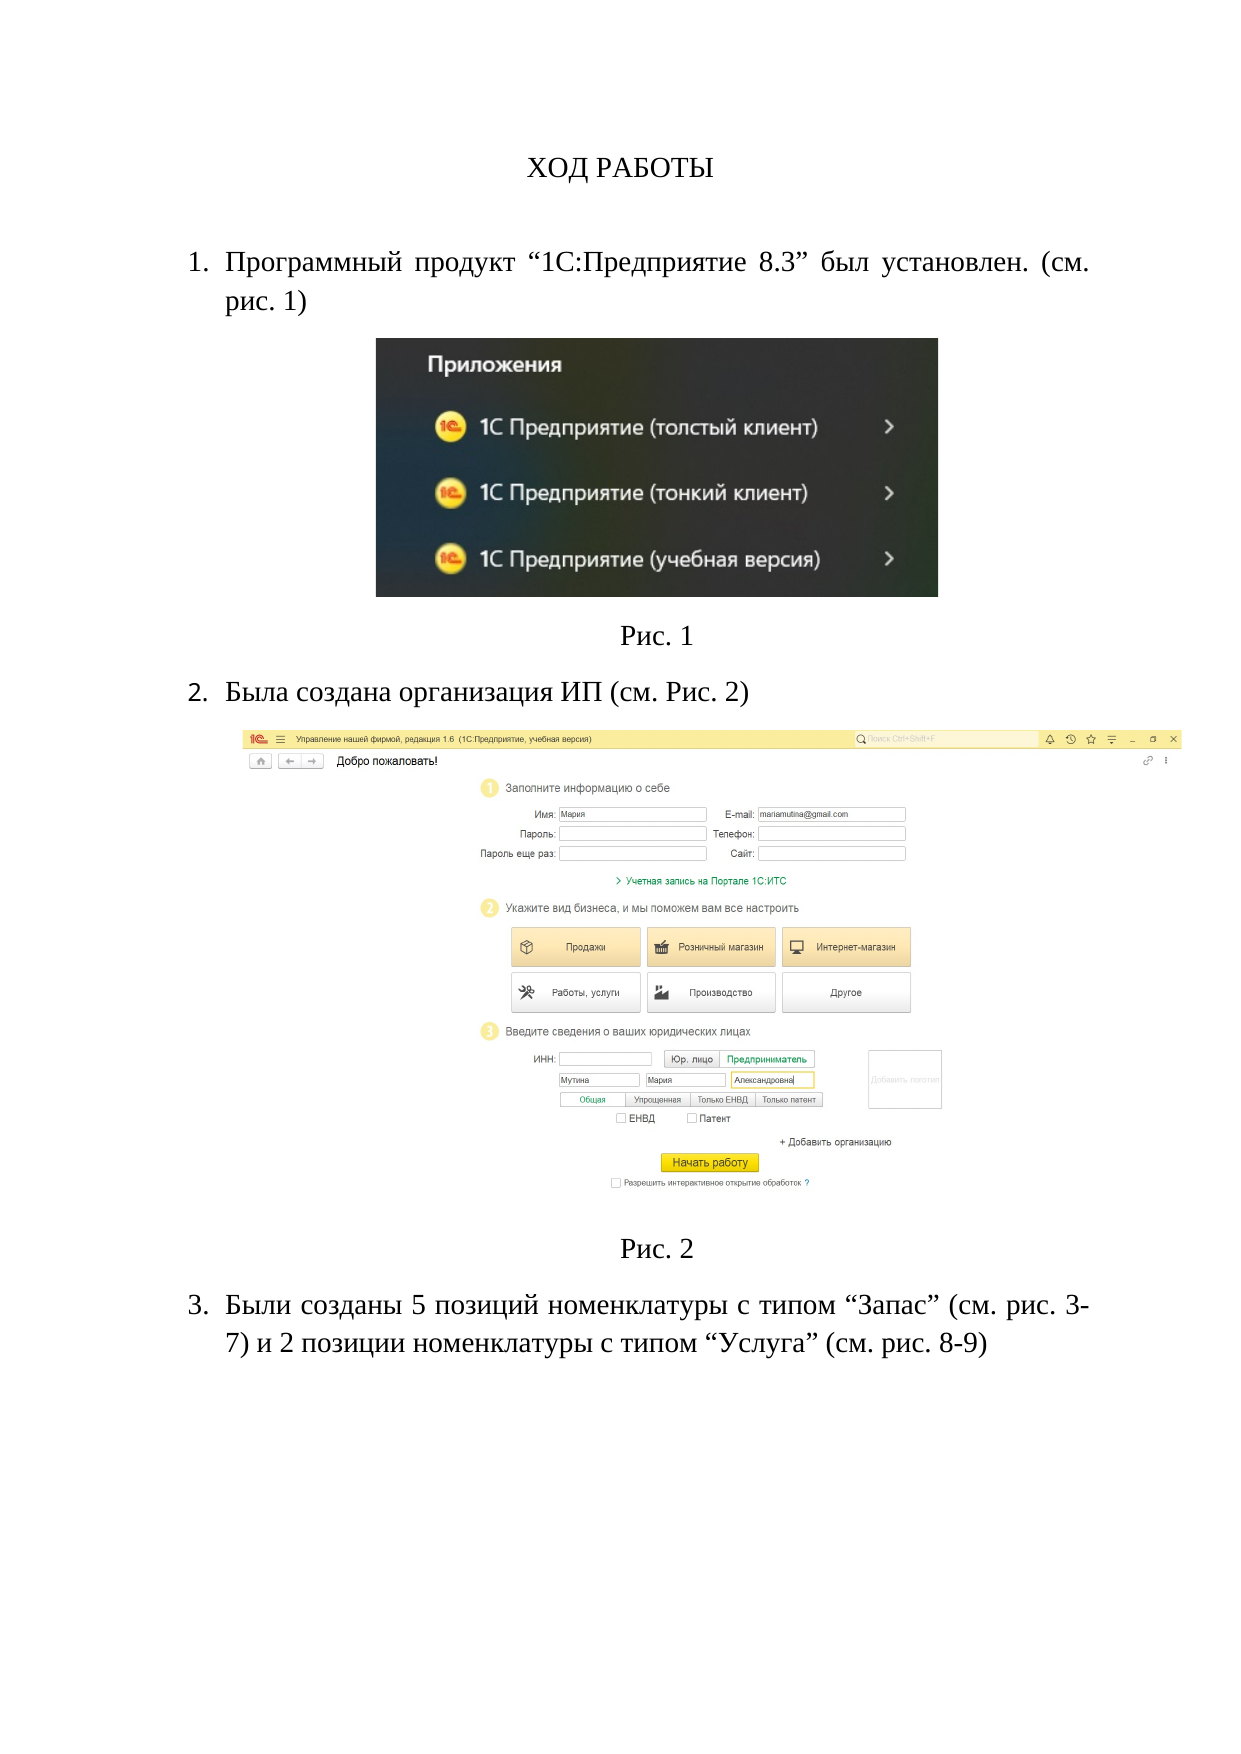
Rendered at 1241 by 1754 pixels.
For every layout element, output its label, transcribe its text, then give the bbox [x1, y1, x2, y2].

list Программный продукт “1С:Предприятие 8.3” был установлен. (см. рис. 1) [187, 244, 1090, 317]
subtitle ХОД РАБОТЫ [150, 150, 1090, 183]
list Была создана организация ИП (см. Рис. 2) [187, 674, 1090, 708]
list Были созданы 5 позиций номенклатуры с типом “Запас” (см. рис. 3-7) и 2 позиции номенклатуры с типом “Услуга” (см. рис. 8-9) [187, 1287, 1090, 1359]
text Рис. 1 [224, 618, 1090, 652]
text Рис. 2 [224, 731, 1090, 1265]
